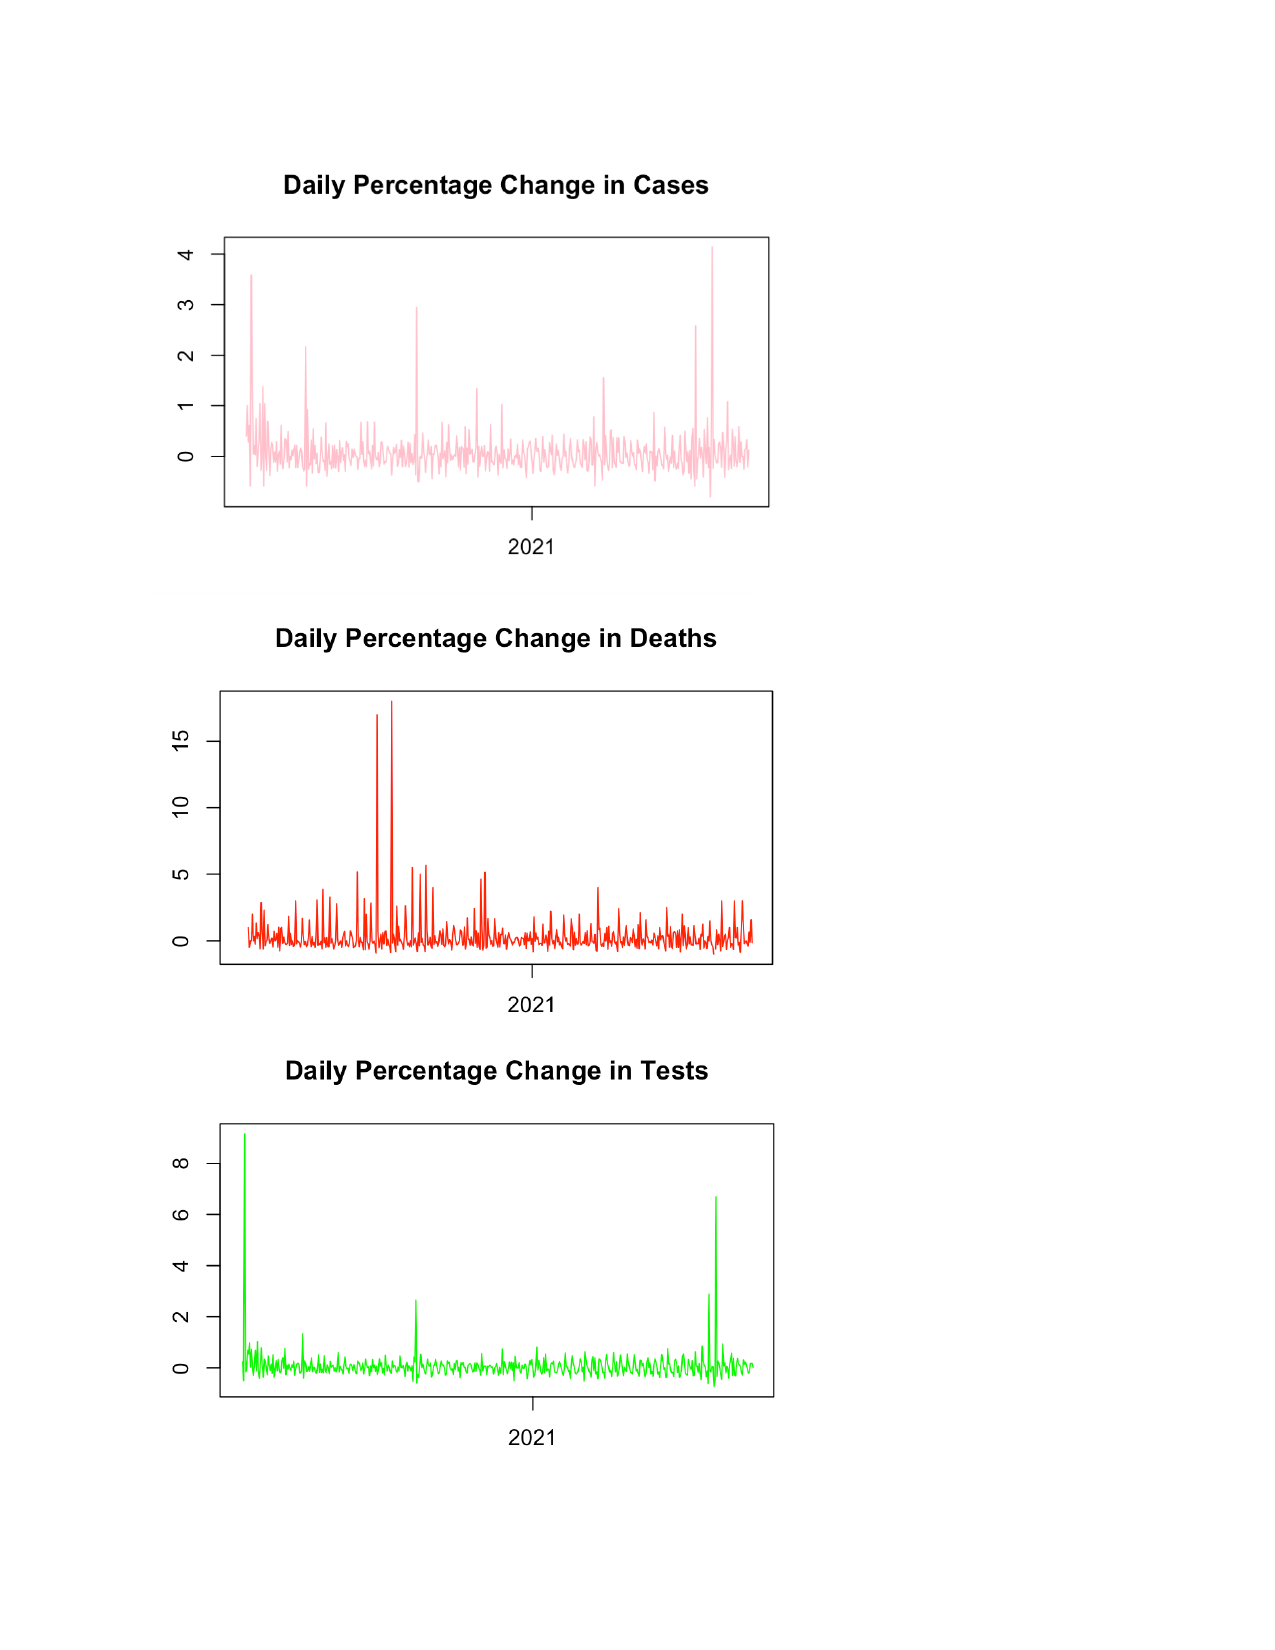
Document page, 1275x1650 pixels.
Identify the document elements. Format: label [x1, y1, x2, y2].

picture [150, 150, 807, 1464]
